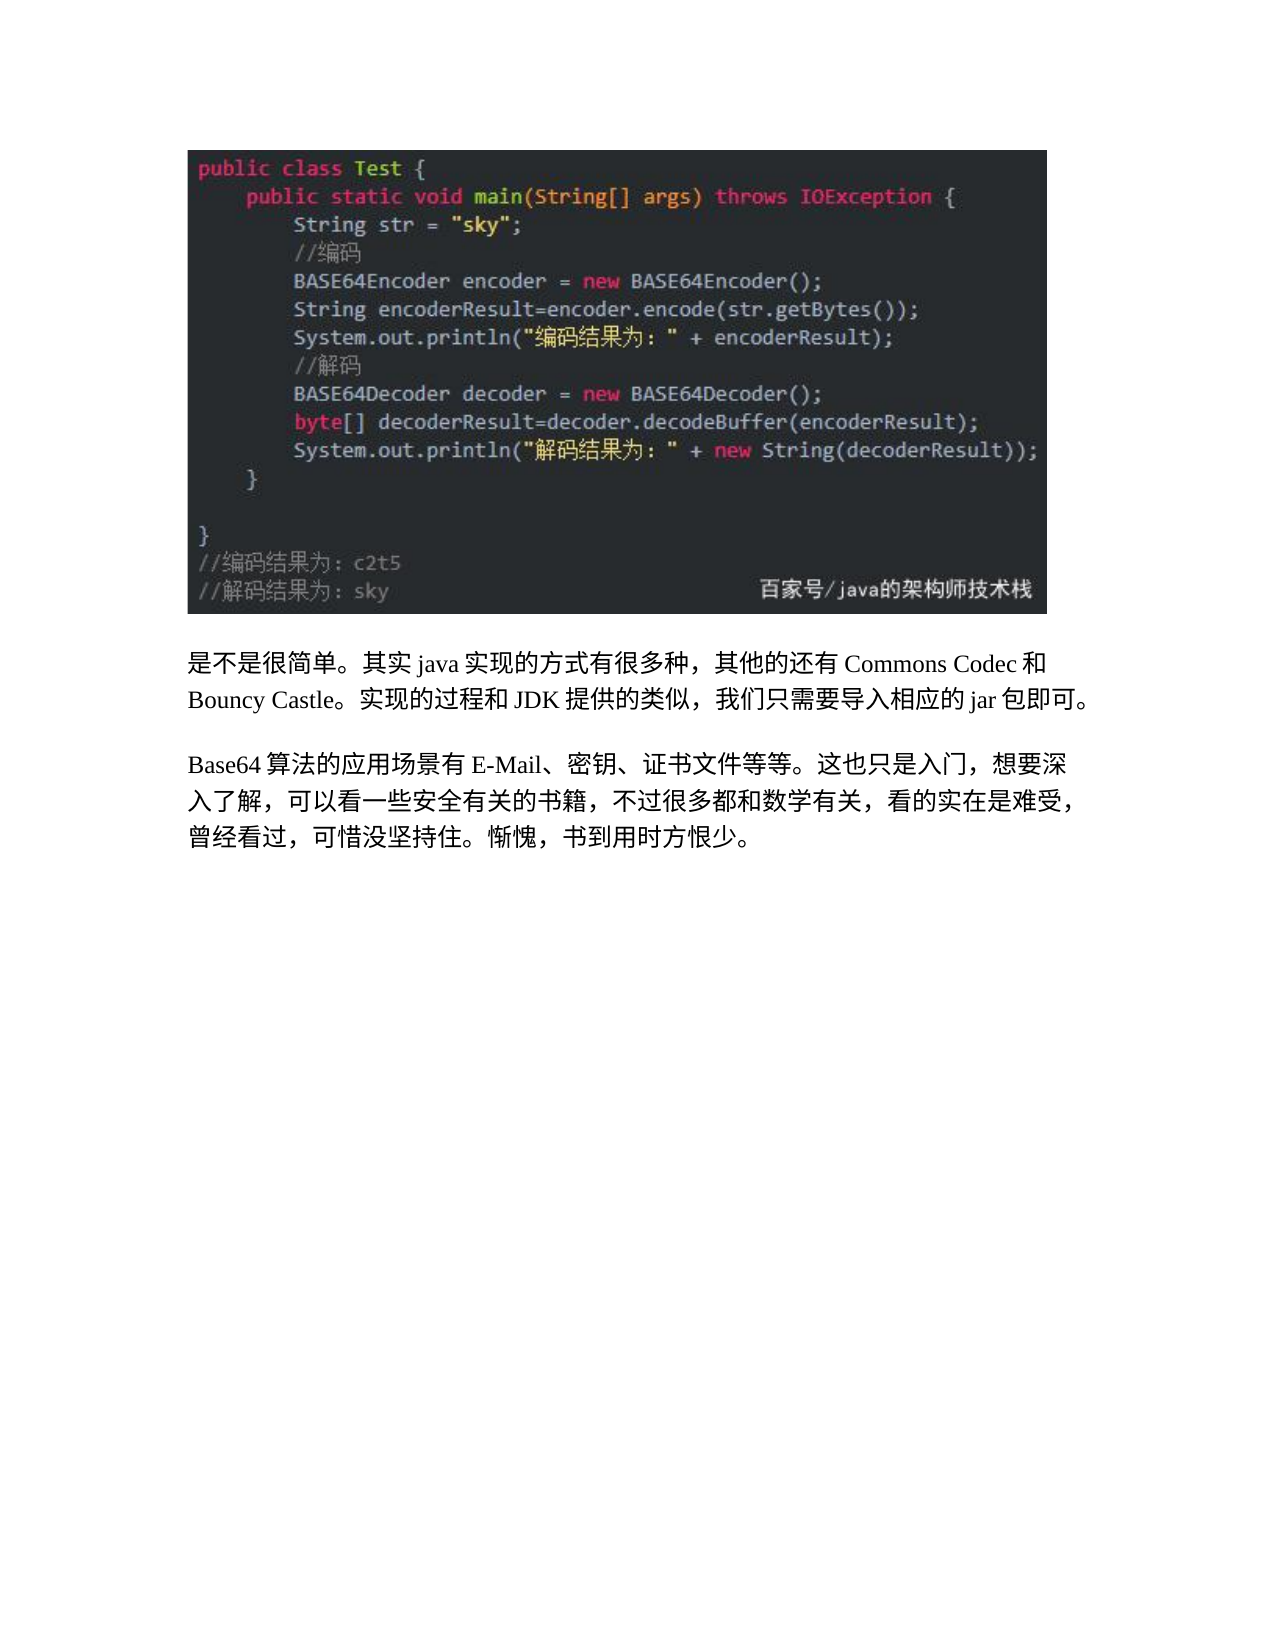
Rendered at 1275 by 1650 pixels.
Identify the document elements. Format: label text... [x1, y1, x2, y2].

picture [187, 150, 1047, 614]
text Base64算法的应用场景有E-Mail、密钥、证书文件等等。这也只是入门，想要深入了解，可以看一些安全有关的书籍，不过很多都和数学有关，看的实在是难受，曾经看过，可惜没坚持住。惭愧，书到用时方恨少。 [187, 745, 1087, 854]
text 是不是很简单。其实java实现的方式有很多种，其他的还有Commons Codec和Bouncy Castle。实现的过程和JDK提供的类似，我们只需要导入相应的jar包即可。 [187, 643, 1087, 716]
